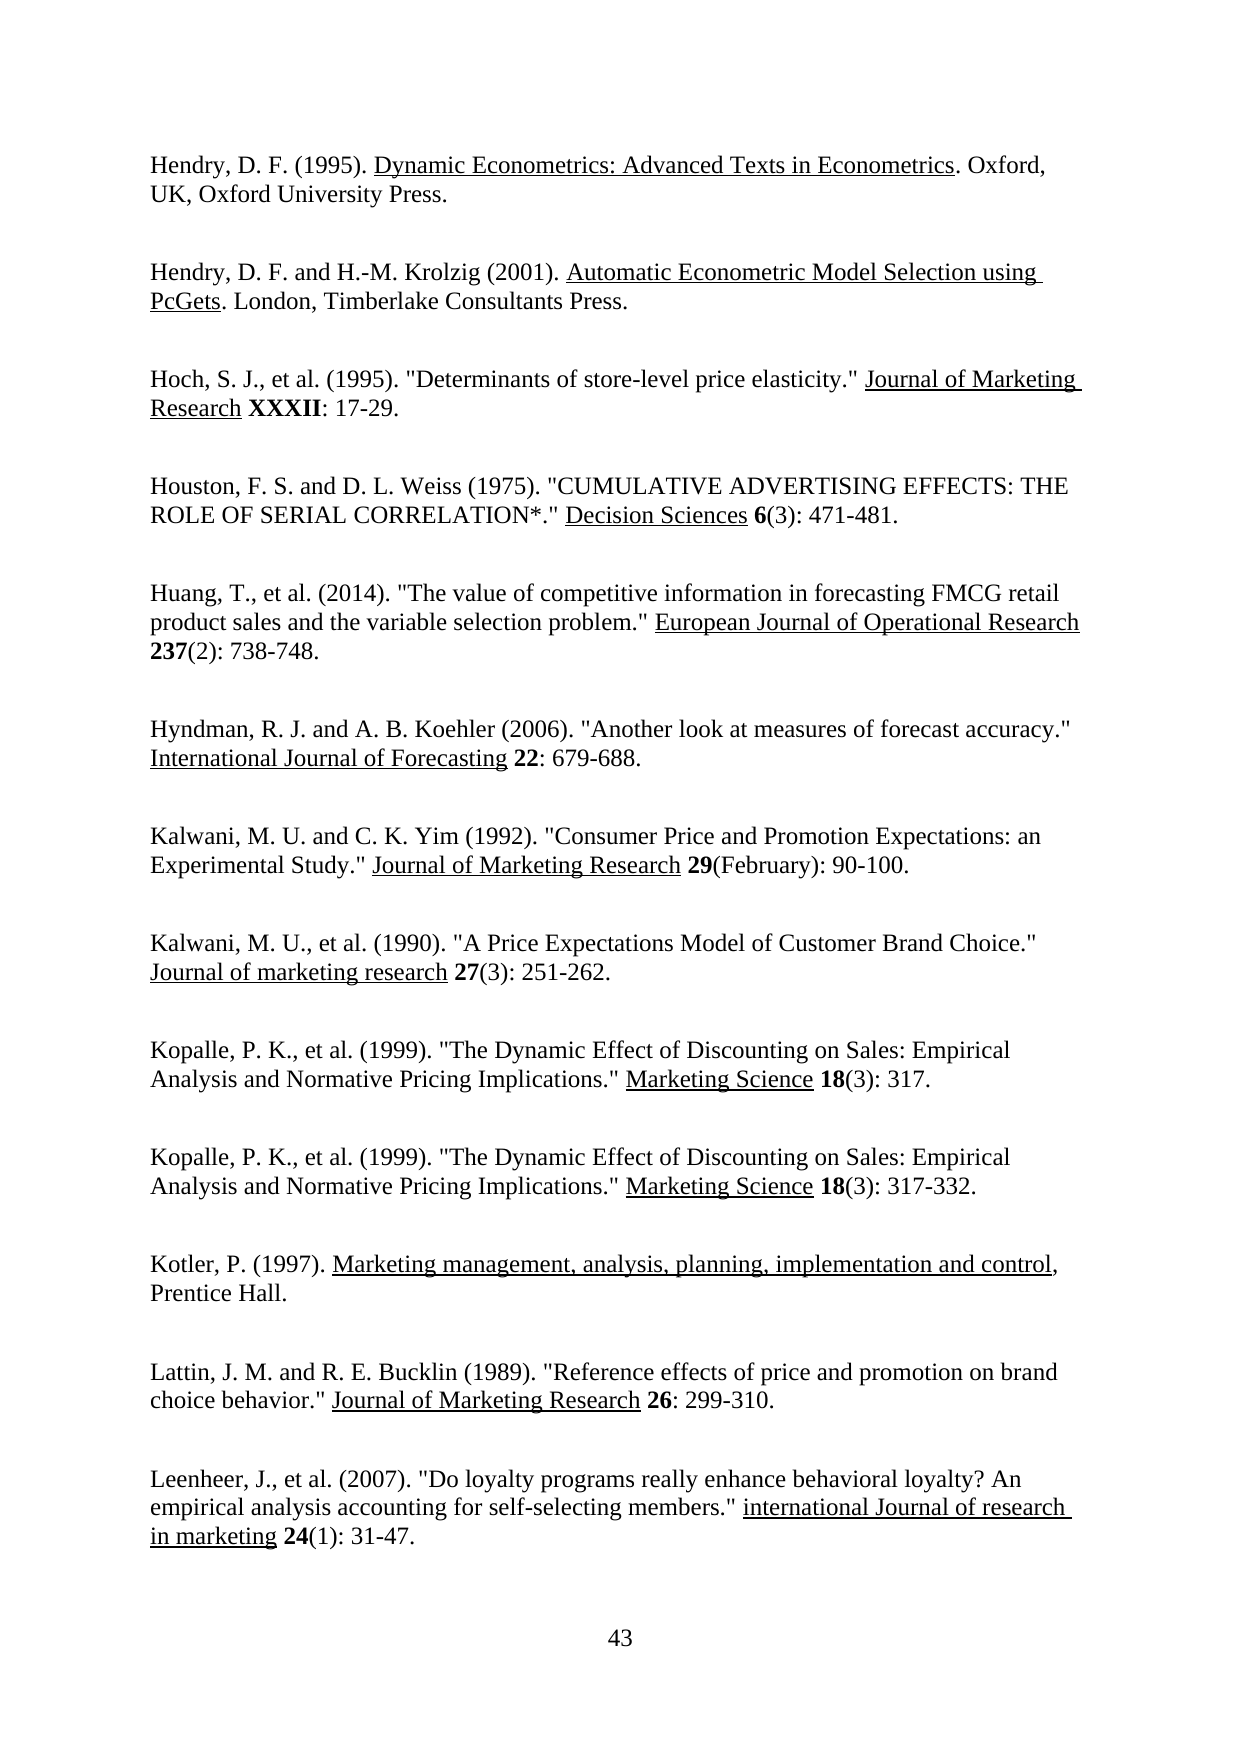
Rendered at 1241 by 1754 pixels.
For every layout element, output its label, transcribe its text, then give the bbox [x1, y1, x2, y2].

text Kotler, P. (1997). Marketing management, analysis, planning, implementation and control, Prentice Hall. [150, 1249, 1090, 1307]
text Kalwani, M. U., et al. (1990). "A Price Expectations Model of Customer Brand Choice." Journal of marketing research 27(3): 251-262. [150, 928, 1090, 986]
text Kalwani, M. U. and C. K. Yim (1992). "Consumer Price and Promotion Expectations: an Experimental Study." Journal of Marketing Research 29(February): 90-100. [150, 821, 1090, 879]
text Kopalle, P. K., et al. (1999). "The Dynamic Effect of Discounting on Sales: Empirical Analysis and Normative Pricing Implications." Marketing Science 18(3): 317. [150, 1035, 1090, 1093]
text Lattin, J. M. and R. E. Bucklin (1989). "Reference effects of price and promotion on brand choice behavior." Journal of Marketing Research 26: 299-310. [150, 1357, 1090, 1414]
text Hoch, S. J., et al. (1995). "Determinants of store-level price elasticity." Journal of Marketing Research XXXII: 17-29. [150, 364, 1090, 422]
text Hendry, D. F. (1995). Dynamic Econometrics: Advanced Texts in Econometrics. Oxford, UK, Oxford University Press. [150, 150, 1090, 207]
text Houston, F. S. and D. L. Weiss (1975). "CUMULATIVE ADVERTISING EFFECTS: THE ROLE OF SERIAL CORRELATION*." Decision Sciences 6(3): 471-481. [150, 471, 1090, 529]
text Kopalle, P. K., et al. (1999). "The Dynamic Effect of Discounting on Sales: Empirical Analysis and Normative Pricing Implications." Marketing Science 18(3): 317-332. [150, 1142, 1090, 1200]
text Hyndman, R. J. and A. B. Koehler (2006). "Another look at measures of forecast accuracy." International Journal of Forecasting 22: 679-688. [150, 714, 1090, 772]
text Huang, T., et al. (2014). "The value of competitive information in forecasting FMCG retail product sales and the variable selection problem." European Journal of Operational Research 237(2): 738-748. [150, 578, 1090, 664]
text Leenheer, J., et al. (2007). "Do loyalty programs really enhance behavioral loyalty? An empirical analysis accounting for self-selecting members." international Journal of research in marketing 24(1): 31-47. [150, 1464, 1090, 1550]
text Hendry, D. F. and H.-M. Krolzig (2001). Automatic Econometric Model Selection using PcGets. London, Timberlake Consultants Press. [150, 257, 1090, 314]
